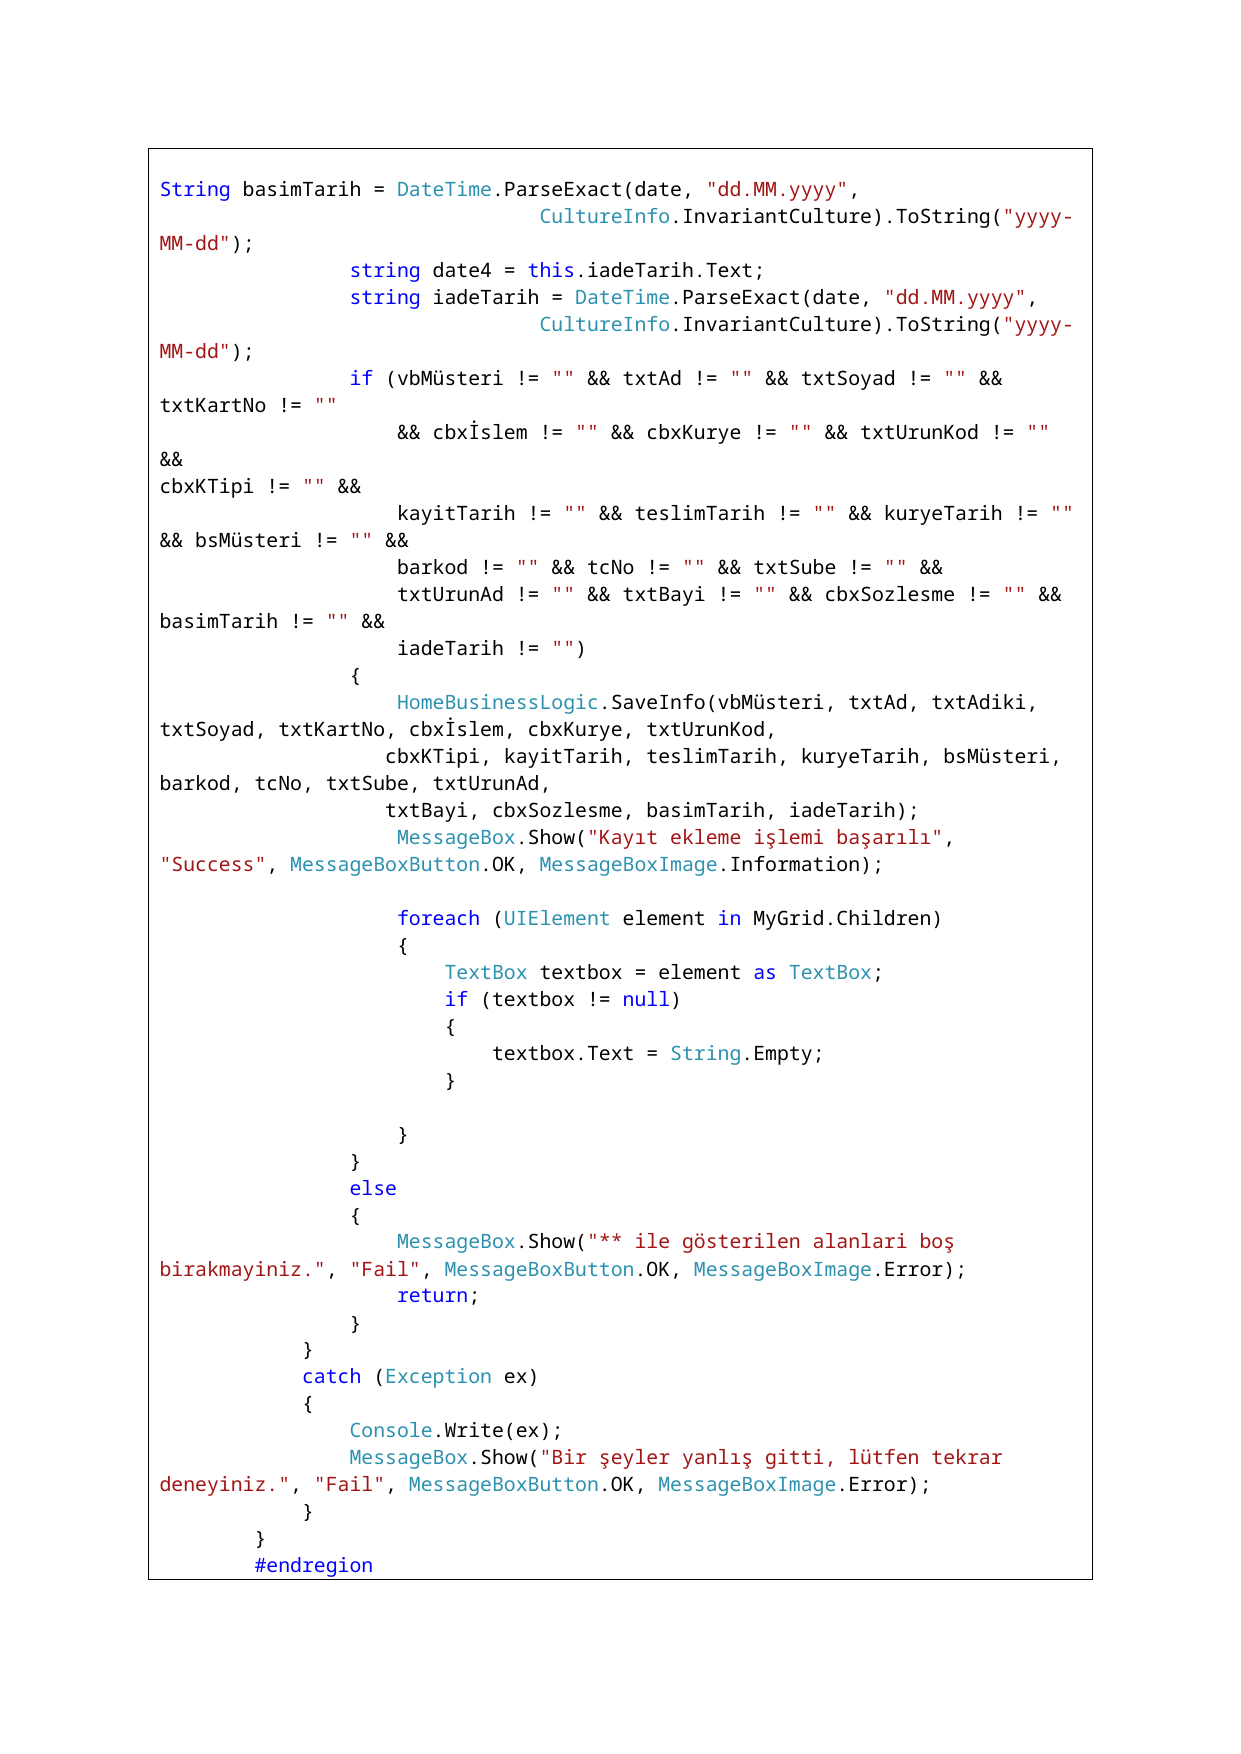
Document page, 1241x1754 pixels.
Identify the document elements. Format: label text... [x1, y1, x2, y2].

table_header String basimTarih = DateTime.ParseExact(date, "dd.MM.yyyy", CultureInfo.InvariantCulture).ToString("yyyy-MM-dd"); string date4 = this.iadeTarih.Text; string iadeTarih = DateTime.ParseExact(date, "dd.MM.yyyy", CultureInfo.InvariantCulture).ToString("yyyy-MM-dd"); if (vbMüsteri != "" && txtAd != "" && txtSoyad != "" && txtKartNo != "" && cbxİslem != "" && cbxKurye != "" && txtUrunKod != "" && cbxKTipi != "" && kayitTarih != "" && teslimTarih != "" && kuryeTarih != "" && bsMüsteri != "" && barkod != "" && tcNo != "" && txtSube != "" && txtUrunAd != "" && txtBayi != "" && cbxSozlesme != "" && basimTarih != "" && iadeTarih != "") { HomeBusinessLogic.SaveInfo(vbMüsteri, txtAd, txtAdiki, txtSoyad, txtKartNo, cbxİslem, cbxKurye, txtUrunKod, cbxKTipi, kayitTarih, teslimTarih, kuryeTarih, bsMüsteri, barkod, tcNo, txtSube, txtUrunAd, txtBayi, cbxSozlesme, basimTarih, iadeTarih); MessageBox.Show("Kayıt ekleme işlemi başarılı", "Success", MessageBoxButton.OK, MessageBoxImage.Information); foreach (UIElement element in MyGrid.Children) { TextBox textbox = element as TextBox; if (textbox != null) { textbox.Text = String.Empty; } } } else { MessageBox.Show("** ile gösterilen alanlari boş birakmayiniz.", "Fail", MessageBoxButton.OK, MessageBoxImage.Error); return; } } catch (Exception ex) { Console.Write(ex); MessageBox.Show("Bir şeyler yanlış gitti, lütfen tekrar deneyiniz.", "Fail", MessageBoxButton.OK, MessageBoxImage.Error); } } #endregion [149, 149, 1092, 1578]
